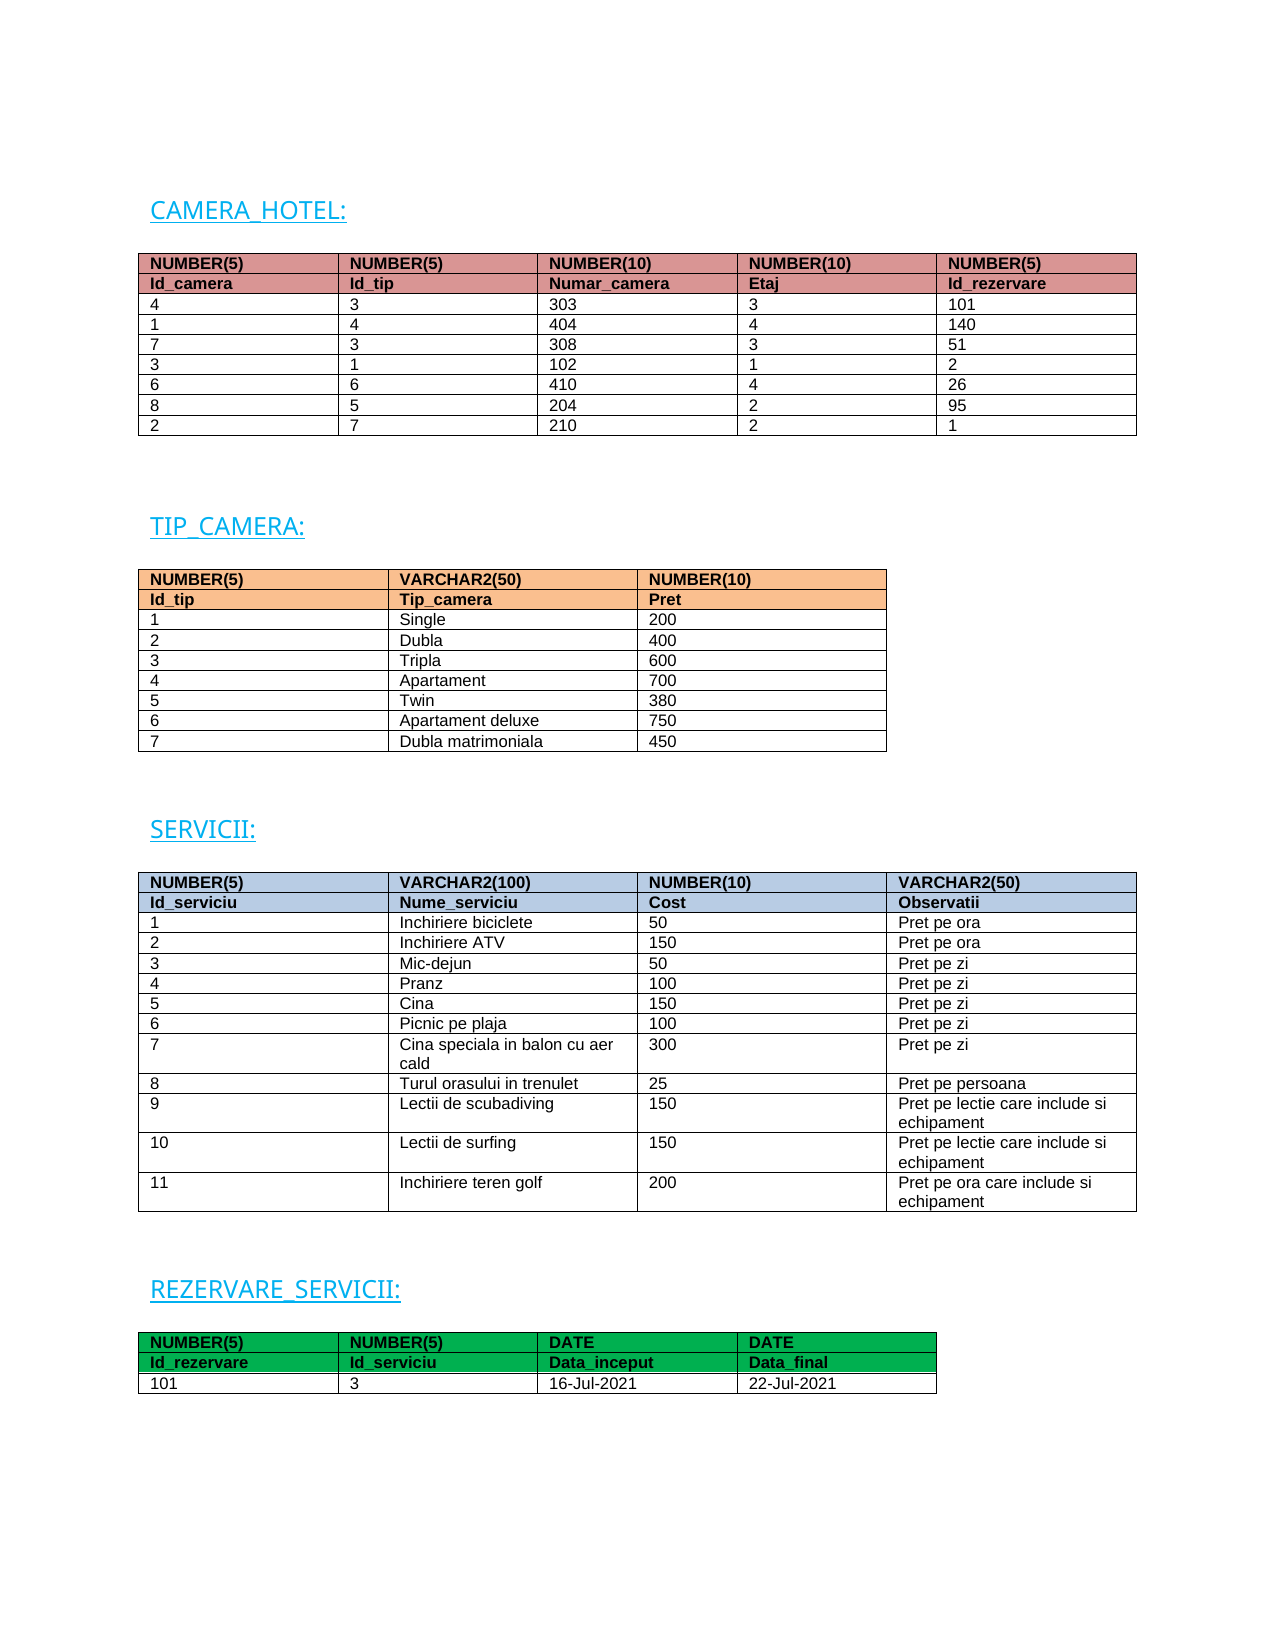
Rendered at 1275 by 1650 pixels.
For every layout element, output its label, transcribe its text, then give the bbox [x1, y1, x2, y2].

table_cell 1 [738, 355, 936, 374]
table_cell 150 [638, 933, 886, 952]
table_cell 6 [139, 711, 388, 730]
table_header NUMBER(10) [738, 254, 936, 273]
table_cell Mic-dejun [389, 954, 637, 973]
table_header NUMBER(5) [339, 1333, 537, 1352]
table_cell 3 [738, 294, 936, 313]
table_header NUMBER(5) [339, 254, 537, 273]
table_cell 3 [339, 335, 537, 354]
table_cell 150 [638, 1133, 886, 1172]
table_header NUMBER(5) [937, 254, 1136, 273]
table_cell 50 [638, 954, 886, 973]
table_cell 22-Jul-2021 [738, 1374, 936, 1393]
table_cell Pret pe ora care include si echipament [887, 1173, 1136, 1211]
table_cell 140 [937, 315, 1136, 334]
table_cell Picnic pe plaja [389, 1014, 637, 1033]
table_cell 7 [139, 1034, 388, 1073]
table_cell Lectii de surfing [389, 1133, 637, 1172]
table_cell 9 [139, 1094, 388, 1132]
table_cell Data_final [738, 1353, 936, 1372]
table_cell Pret pe zi [887, 954, 1136, 973]
table_cell Pret pe ora [887, 933, 1136, 952]
table_cell 6 [139, 375, 338, 394]
table_cell 308 [538, 335, 737, 354]
table_cell 100 [638, 974, 886, 993]
table_cell Twin [389, 691, 637, 710]
table_cell 16-Jul-2021 [538, 1374, 737, 1393]
table_cell Tripla [389, 651, 637, 670]
table_cell 2 [139, 630, 388, 649]
text CAMERA_HOTEL: [150, 193, 1125, 227]
table_cell 750 [638, 711, 886, 730]
table_cell 303 [538, 294, 737, 313]
table_header NUMBER(5) [139, 1333, 338, 1352]
table_cell 4 [738, 315, 936, 334]
table_cell 200 [638, 1173, 886, 1211]
table_cell 50 [638, 913, 886, 932]
table_cell Id_serviciu [339, 1353, 537, 1372]
table_cell 11 [139, 1173, 388, 1211]
table_cell Pret pe zi [887, 994, 1136, 1013]
table_header NUMBER(10) [638, 570, 886, 589]
table_cell 102 [538, 355, 737, 374]
table_cell Id_tip [139, 590, 388, 609]
table_cell Pret pe ora [887, 913, 1136, 932]
text TIP_CAMERA: [150, 509, 1125, 543]
table_cell 4 [139, 974, 388, 993]
table_cell 101 [139, 1374, 338, 1393]
table_cell Inchiriere teren golf [389, 1173, 637, 1211]
table_cell 3 [738, 335, 936, 354]
table_cell 150 [638, 994, 886, 1013]
table_cell 450 [638, 731, 886, 751]
table_cell 3 [339, 294, 537, 313]
table_cell 3 [139, 954, 388, 973]
table_cell Pranz [389, 974, 637, 993]
text SERVICII: [150, 812, 1125, 846]
table_cell 3 [139, 355, 338, 374]
table_cell 2 [139, 416, 338, 435]
table_cell 10 [139, 1133, 388, 1172]
table_cell Inchiriere biciclete [389, 913, 637, 932]
table_cell 700 [638, 671, 886, 690]
table_cell 4 [139, 294, 338, 313]
table_cell Dubla [389, 630, 637, 649]
table_cell Data_inceput [538, 1353, 737, 1372]
table_cell Pret pe persoana [887, 1074, 1136, 1093]
table_cell 8 [139, 1074, 388, 1093]
table_cell 6 [339, 375, 537, 394]
table_cell Id_camera [139, 274, 338, 293]
table_cell Apartament [389, 671, 637, 690]
table_cell 410 [538, 375, 737, 394]
table_cell Cina [389, 994, 637, 1013]
table_header NUMBER(5) [139, 873, 388, 892]
table_cell 404 [538, 315, 737, 334]
table_header NUMBER(10) [638, 873, 886, 892]
table_cell 95 [937, 395, 1136, 414]
table_cell 1 [139, 315, 338, 334]
table_cell 2 [937, 355, 1136, 374]
table_cell 6 [139, 1014, 388, 1033]
table_header VARCHAR2(50) [389, 570, 637, 589]
table_cell Observatii [887, 893, 1136, 912]
table_cell Dubla matrimoniala [389, 731, 637, 751]
text REZERVARE_SERVICII: [150, 1272, 1125, 1306]
table_cell 2 [738, 416, 936, 435]
table_cell 204 [538, 395, 737, 414]
table_header DATE [538, 1333, 737, 1352]
table_cell 51 [937, 335, 1136, 354]
table_cell 7 [139, 731, 388, 751]
table_cell 3 [339, 1374, 537, 1393]
table_cell Pret [638, 590, 886, 609]
table_cell 300 [638, 1034, 886, 1073]
table_cell 1 [139, 913, 388, 932]
table_cell 4 [139, 671, 388, 690]
table_cell Nume_serviciu [389, 893, 637, 912]
table_cell Pret pe zi [887, 1014, 1136, 1033]
table_header NUMBER(10) [538, 254, 737, 273]
table_cell 5 [339, 395, 537, 414]
table_cell 3 [139, 651, 388, 670]
table_cell 8 [139, 395, 338, 414]
table_header NUMBER(5) [139, 254, 338, 273]
table_cell 5 [139, 994, 388, 1013]
table_cell 150 [638, 1094, 886, 1132]
table_cell 4 [738, 375, 936, 394]
table_cell 400 [638, 630, 886, 649]
table_header VARCHAR2(100) [389, 873, 637, 892]
table_cell Single [389, 610, 637, 629]
table_cell Id_rezervare [937, 274, 1136, 293]
table_cell Turul orasului in trenulet [389, 1074, 637, 1093]
table_cell Pret pe lectie care include si echipament [887, 1094, 1136, 1132]
table_cell 1 [339, 355, 537, 374]
table_cell Inchiriere ATV [389, 933, 637, 952]
table_cell Cost [638, 893, 886, 912]
table_cell Lectii de scubadiving [389, 1094, 637, 1132]
table_cell 7 [139, 335, 338, 354]
table_cell Cina speciala in balon cu aer cald [389, 1034, 637, 1073]
table_cell 210 [538, 416, 737, 435]
table_cell 25 [638, 1074, 886, 1093]
table_cell Id_serviciu [139, 893, 388, 912]
table_cell 7 [339, 416, 537, 435]
table_cell 1 [937, 416, 1136, 435]
table_cell Apartament deluxe [389, 711, 637, 730]
table_cell 200 [638, 610, 886, 629]
table_header NUMBER(5) [139, 570, 388, 589]
table_header DATE [738, 1333, 936, 1352]
table_cell 380 [638, 691, 886, 710]
table_cell 101 [937, 294, 1136, 313]
table_cell Pret pe zi [887, 974, 1136, 993]
table_cell 100 [638, 1014, 886, 1033]
table_cell 2 [738, 395, 936, 414]
table_cell 1 [139, 610, 388, 629]
table_cell 2 [139, 933, 388, 952]
table_cell Id_rezervare [139, 1353, 338, 1372]
table_cell 26 [937, 375, 1136, 394]
table_cell 4 [339, 315, 537, 334]
table_cell Id_tip [339, 274, 537, 293]
table_cell Numar_camera [538, 274, 737, 293]
table_cell Tip_camera [389, 590, 637, 609]
table_cell 600 [638, 651, 886, 670]
table_cell Pret pe zi [887, 1034, 1136, 1073]
table_header VARCHAR2(50) [887, 873, 1136, 892]
table_cell Etaj [738, 274, 936, 293]
table_cell 5 [139, 691, 388, 710]
table_cell Pret pe lectie care include si echipament [887, 1133, 1136, 1172]
